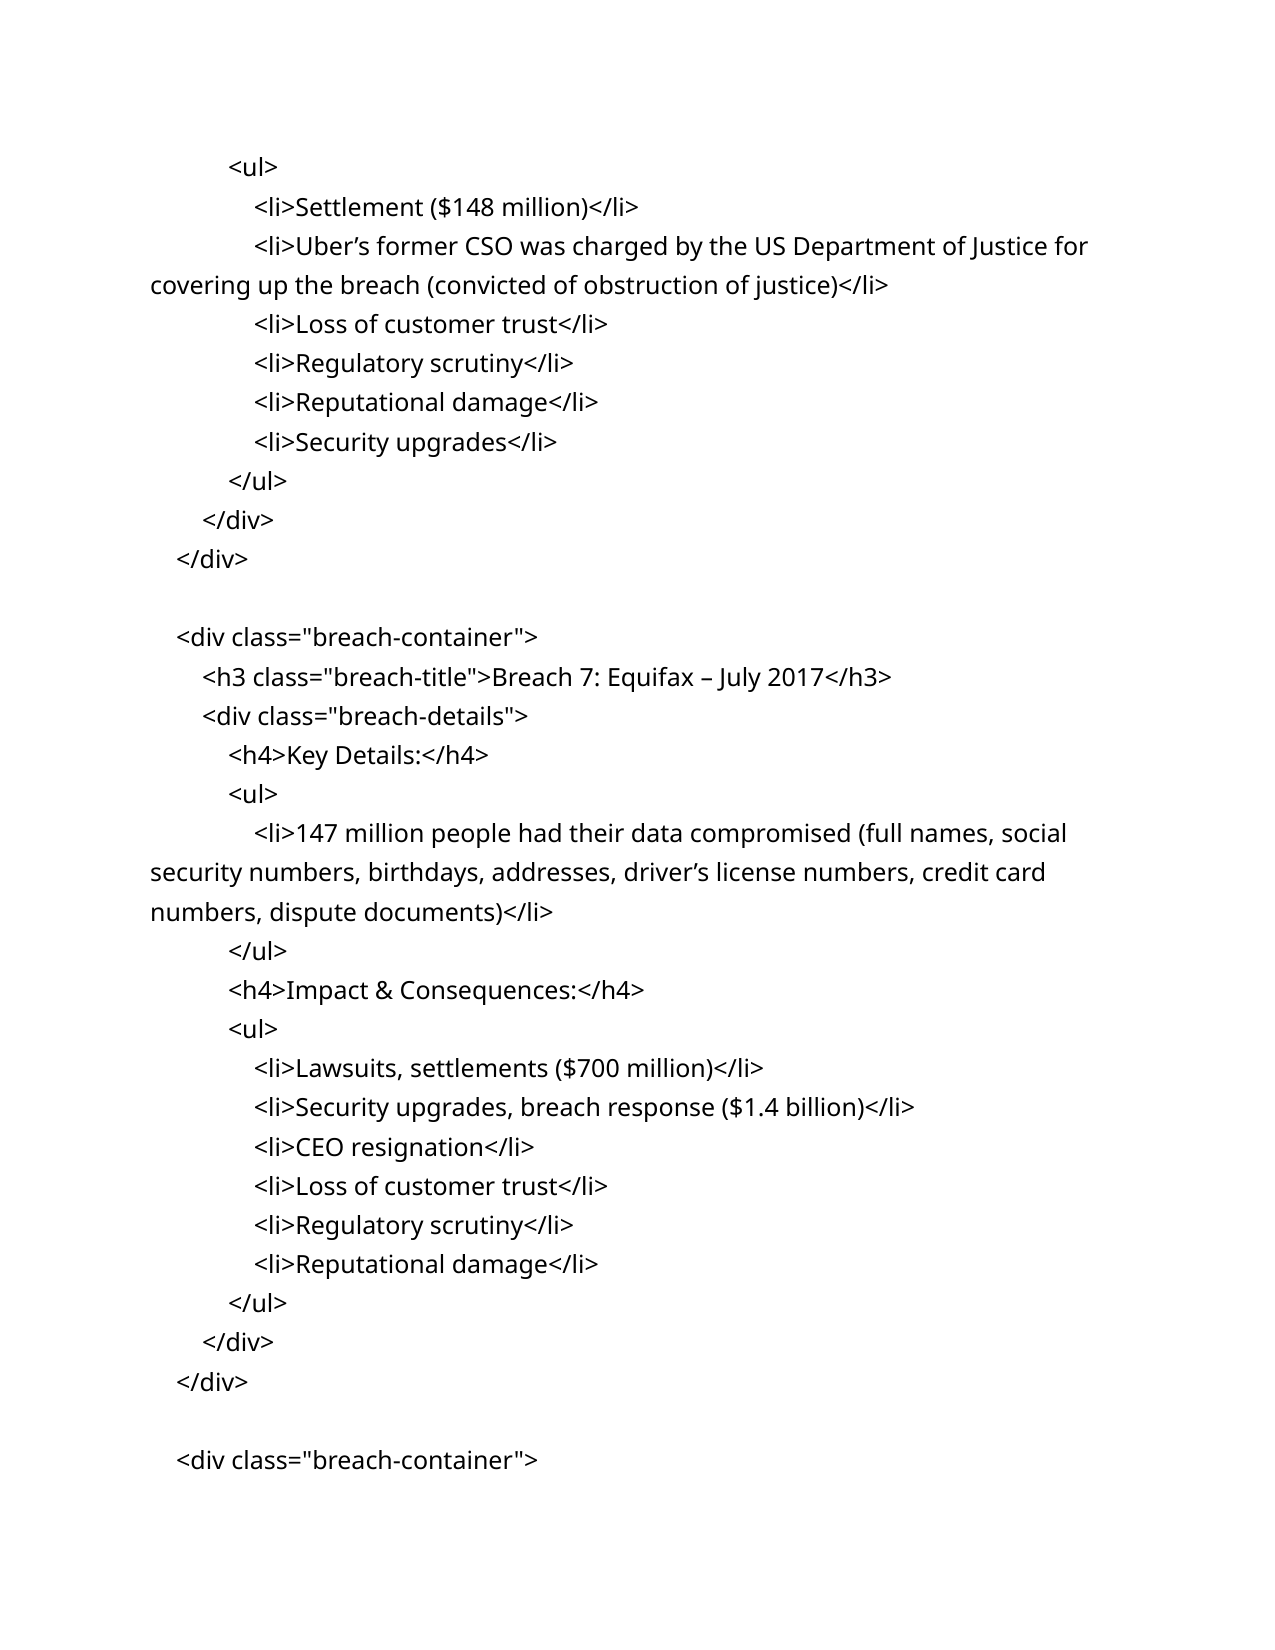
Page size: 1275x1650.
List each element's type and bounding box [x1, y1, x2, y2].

text [150, 150, 1125, 1477]
